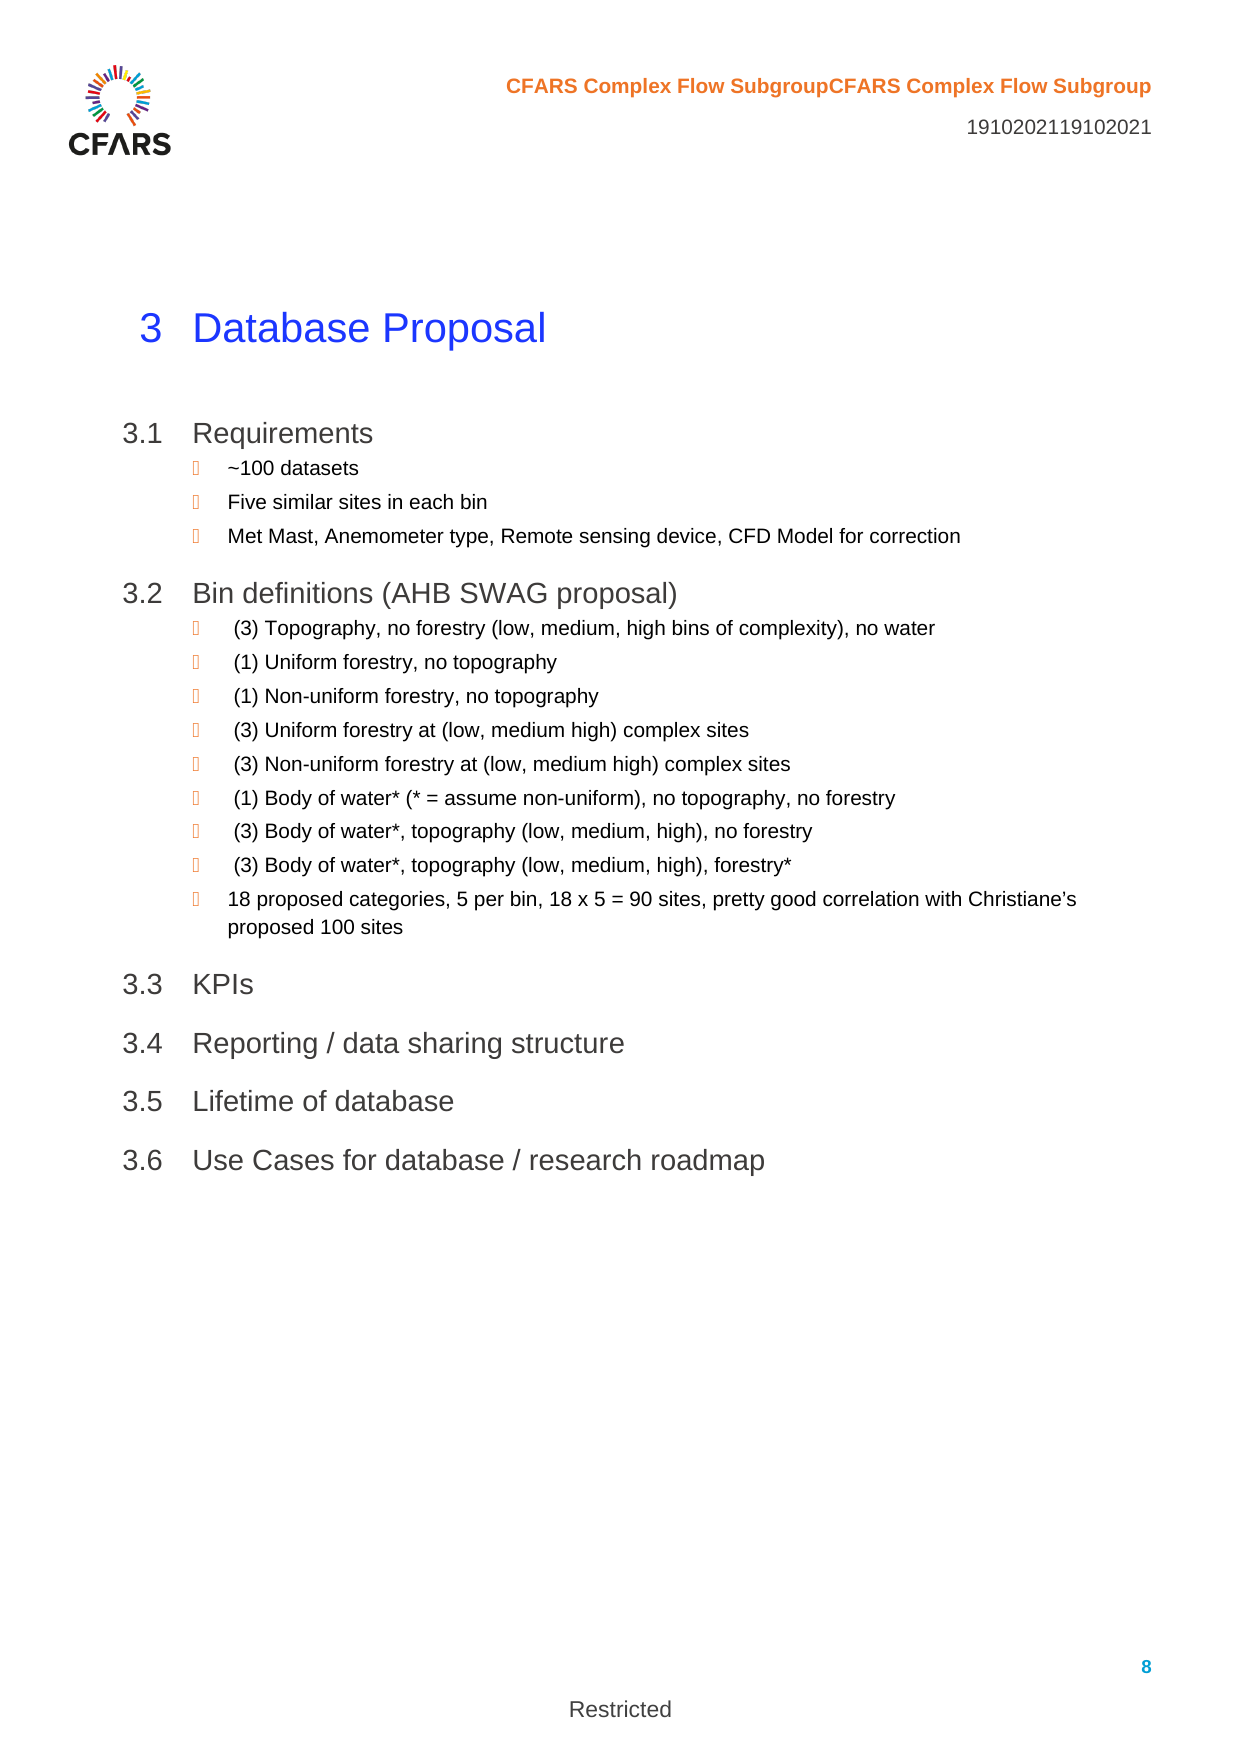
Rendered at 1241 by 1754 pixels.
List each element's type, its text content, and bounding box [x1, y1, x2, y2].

text (3) Non-uniform forestry at (low, medium high) complex sites [192, 752, 1152, 776]
text Met Mast, Anemometer type, Remote sensing device, CFD Model for correction [192, 524, 1152, 548]
text (3) Body of water*, topography (low, medium, high), forestry* [192, 853, 1152, 877]
text ~100 datasets [192, 456, 1152, 480]
picture [54, 45, 185, 175]
subtitle Database Proposal [162, 303, 1152, 351]
text 18 proposed categories, 5 per bin, 18 x 5 = 90 sites, pretty good correlation with Christiane’s proposed 100 sites [192, 887, 1152, 938]
subtitle Lifetime of database [162, 1084, 1152, 1118]
subtitle Requirements [162, 416, 1152, 450]
text (3) Topography, no forestry (low, medium, high bins of complexity), no water [192, 616, 1152, 640]
text (1) Body of water* (* = assume non-uniform), no topography, no forestry [192, 785, 1152, 809]
text (3) Uniform forestry at (low, medium high) complex sites [192, 718, 1152, 742]
subtitle Bin definitions (AHB SWAG proposal) [162, 576, 1152, 610]
subtitle Use Cases for database / research roadmap [162, 1143, 1152, 1176]
text (1) Non-uniform forestry, no topography [192, 684, 1152, 708]
subtitle KPIs [162, 967, 1152, 1001]
subtitle Reporting / data sharing structure [162, 1026, 1152, 1059]
text Five similar sites in each bin [192, 490, 1152, 514]
text (1) Uniform forestry, no topography [192, 650, 1152, 674]
text (3) Body of water*, topography (low, medium, high), no forestry [192, 819, 1152, 843]
